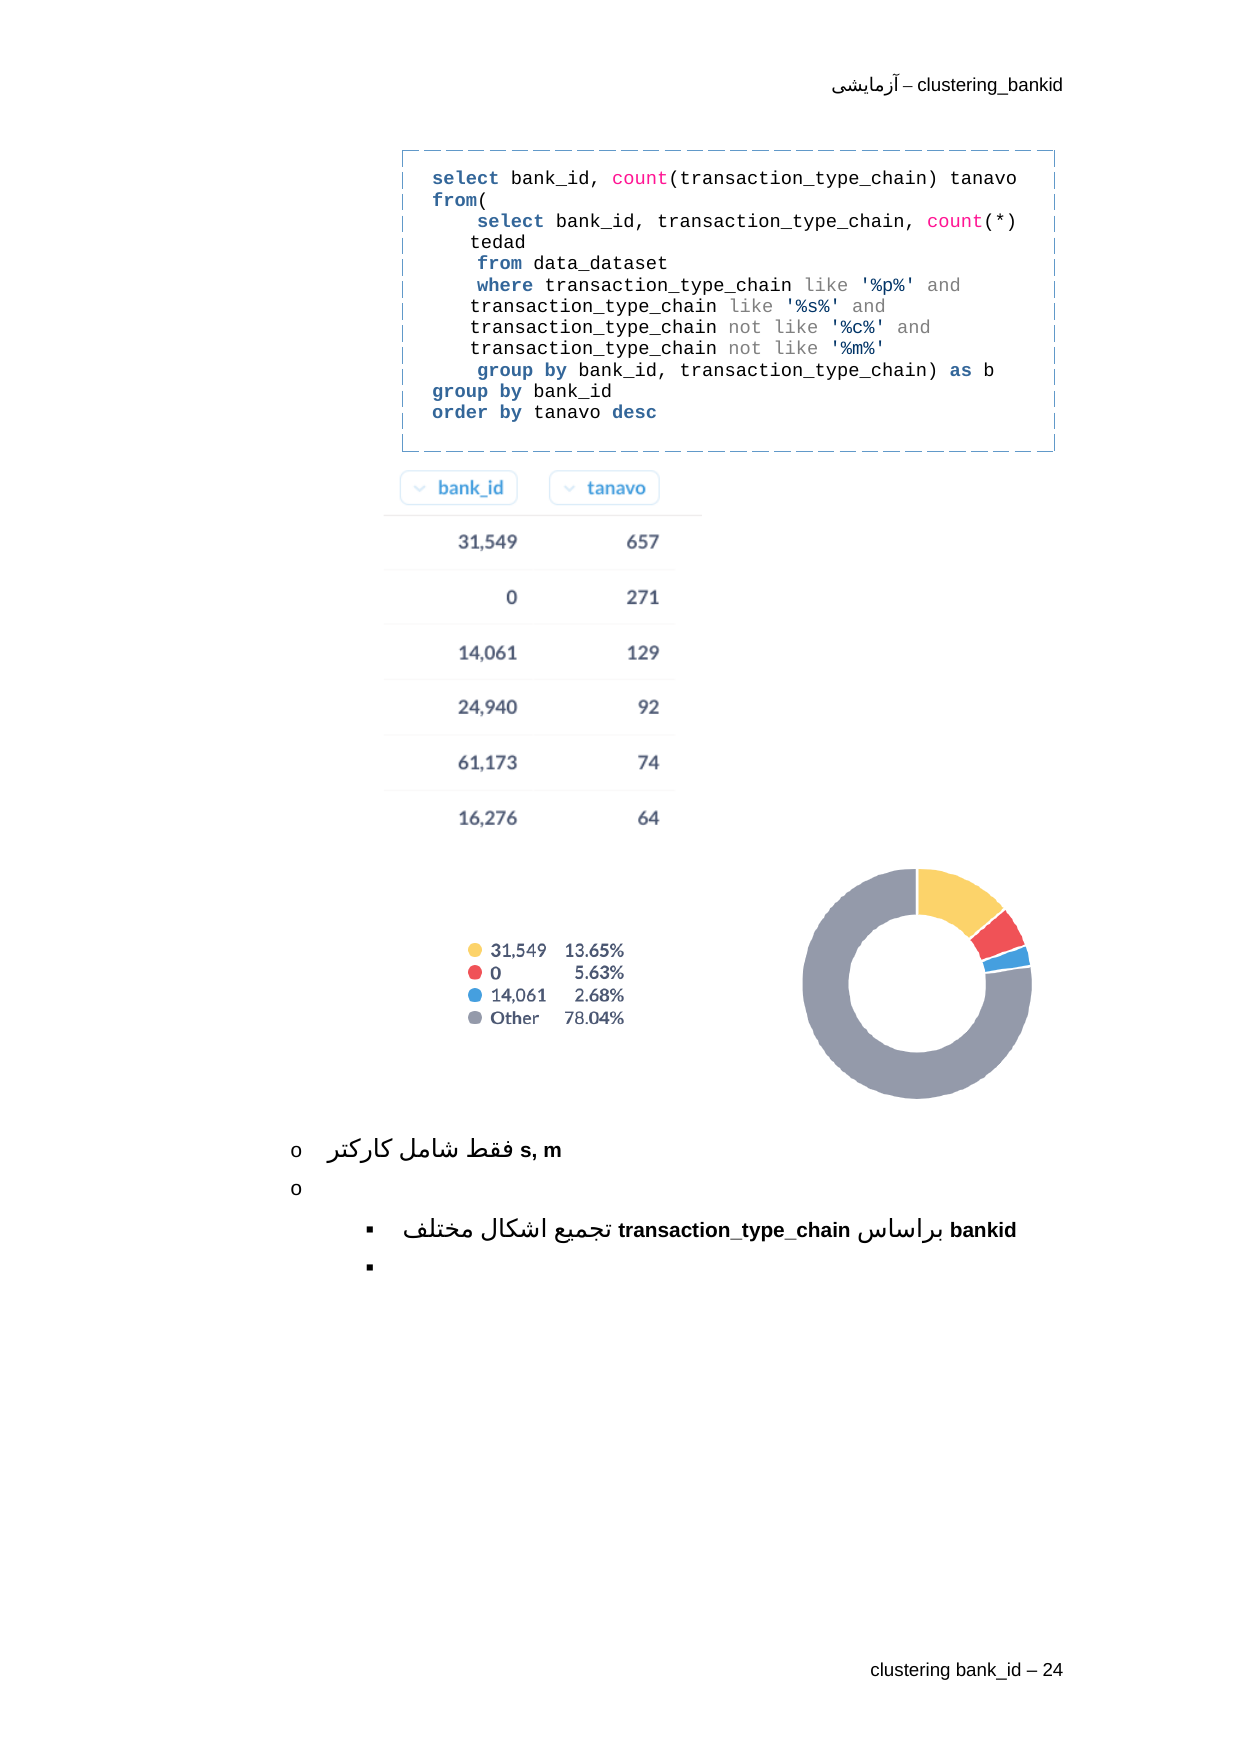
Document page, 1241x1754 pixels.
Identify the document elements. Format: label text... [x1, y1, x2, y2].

list فقط شامل کارکتر s, m [290, 1134, 1063, 1163]
table_header select bank_id, count(transaction_type_chain) tanavo from( select bank_id, transaction_type_chain, count(*) tedad from data_dataset where transaction_type_chain like '%p%' and transaction_type_chain like '%s%' and transaction_type_chain not like '%c%' and transaction_type_chain not like '%m%' group by bank_id, transaction_type_chain) as b group by bank_id order by tanavo desc [403, 150, 1054, 451]
picture [383, 452, 1082, 1122]
list تجمیع اشکال مختلف transaction_type_chain براساس bankid [365, 1214, 1063, 1243]
